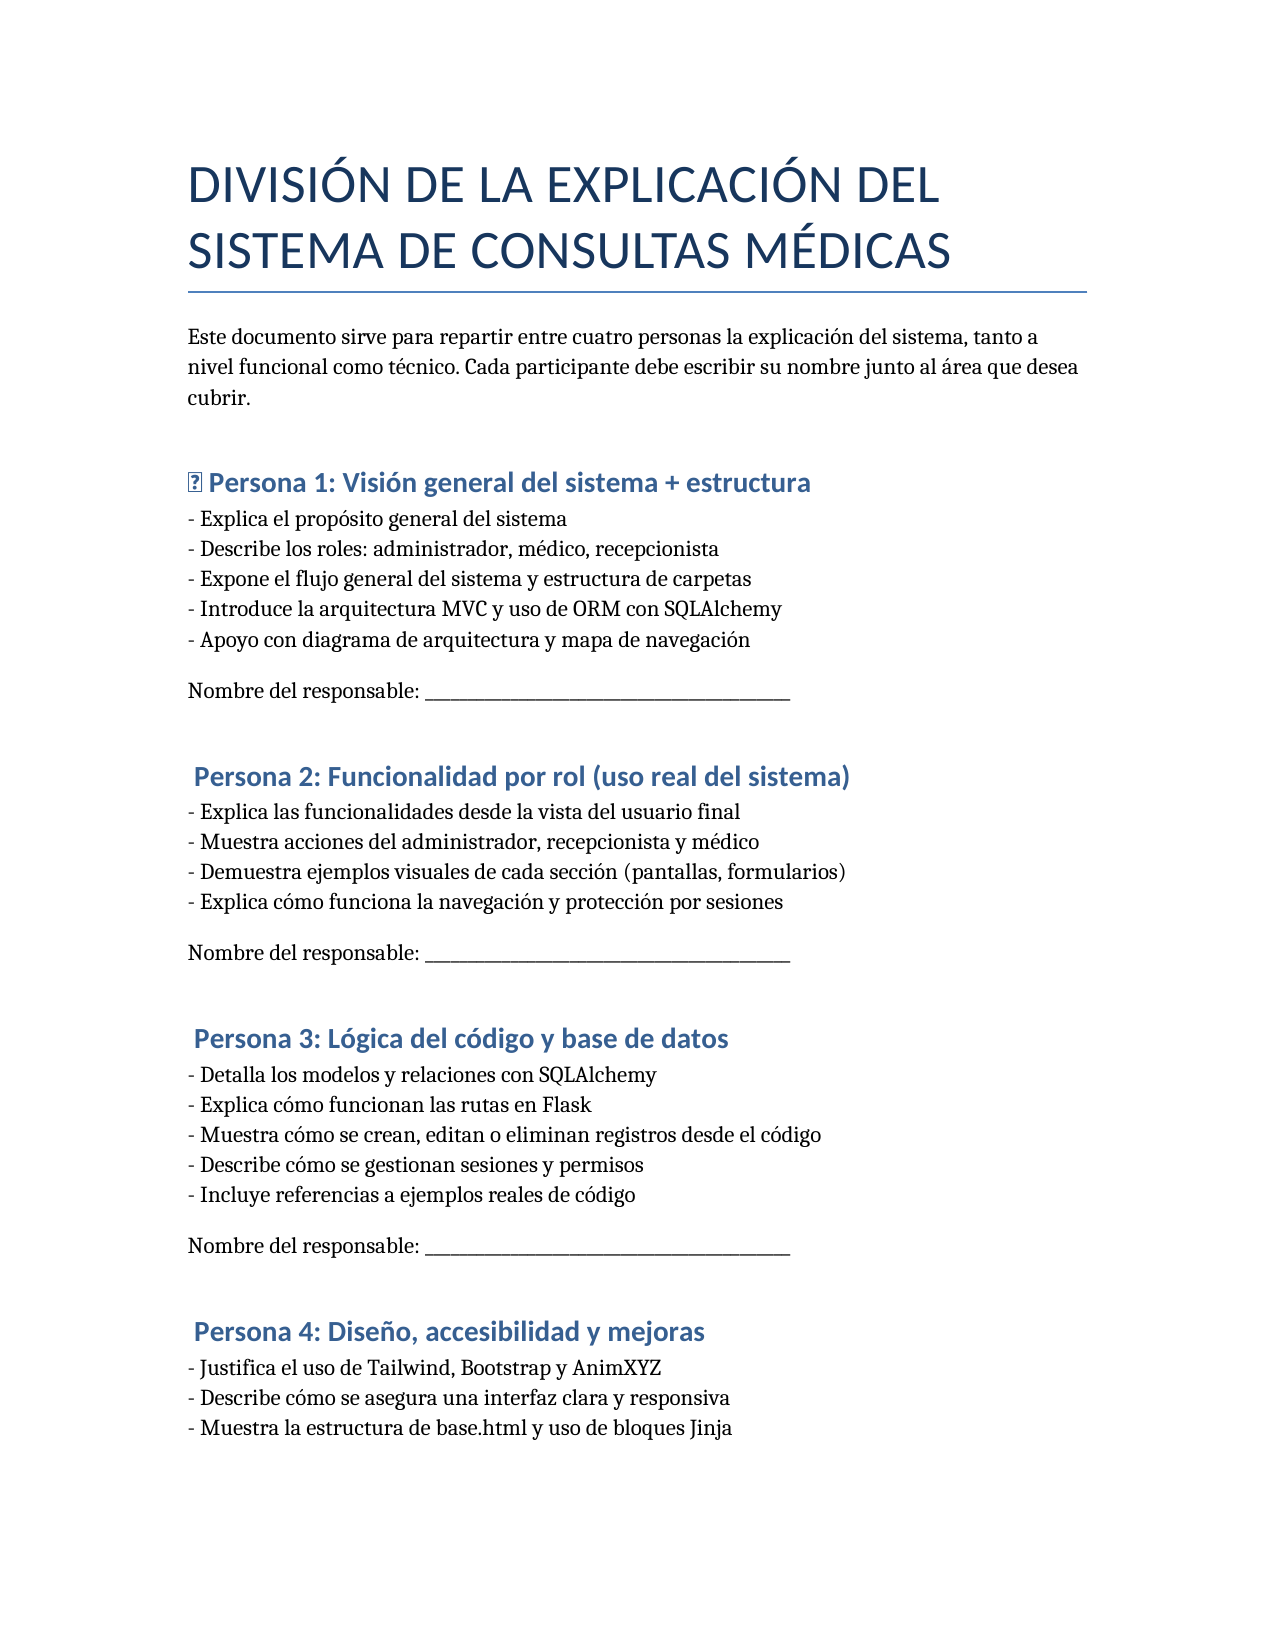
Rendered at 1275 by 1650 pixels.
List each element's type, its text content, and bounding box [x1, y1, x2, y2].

text - Explica las funcionalidades desde la vista del usuario final - Muestra acciones del administrador, recepcionista y médico - Demuestra ejemplos visuales de cada sección (pantallas, formularios) - Explica cómo funciona la navegación y protección por sesiones [187, 798, 1087, 916]
subtitle 👩‍🎨 Persona 4: Diseño, accesibilidad y mejoras [187, 1313, 1087, 1349]
text Nombre del responsable: ___________________________________________ [187, 677, 1087, 704]
title DIVISIÓN DE LA EXPLICACIÓN DEL SISTEMA DE CONSULTAS MÉDICAS [187, 150, 1087, 293]
text Este documento sirve para repartir entre cuatro personas la explicación del sistema, tanto a nivel funcional como técnico. Cada participante debe escribir su nombre junto al área que desea cubrir. [187, 324, 1087, 411]
subtitle 👤 Persona 1: Visión general del sistema + estructura [187, 464, 1087, 500]
text - Detalla los modelos y relaciones con SQLAlchemy - Explica cómo funcionan las rutas en Flask - Muestra cómo se crean, editan o eliminan registros desde el código - Describe cómo se gestionan sesiones y permisos - Incluye referencias a ejemplos reales de código [187, 1061, 1087, 1208]
text Nombre del responsable: ___________________________________________ [187, 940, 1087, 967]
text - Explica el propósito general del sistema - Describe los roles: administrador, médico, recepcionista - Expone el flujo general del sistema y estructura de carpetas - Introduce la arquitectura MVC y uso de ORM con SQLAlchemy - Apoyo con diagrama de arquitectura y mapa de navegación [187, 506, 1087, 653]
subtitle 👩‍💻 Persona 2: Funcionalidad por rol (uso real del sistema) [187, 758, 1087, 793]
text Nombre del responsable: ___________________________________________ [187, 1233, 1087, 1259]
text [187, 1354, 1087, 1441]
subtitle 👨‍💻 Persona 3: Lógica del código y base de datos [187, 1020, 1087, 1056]
